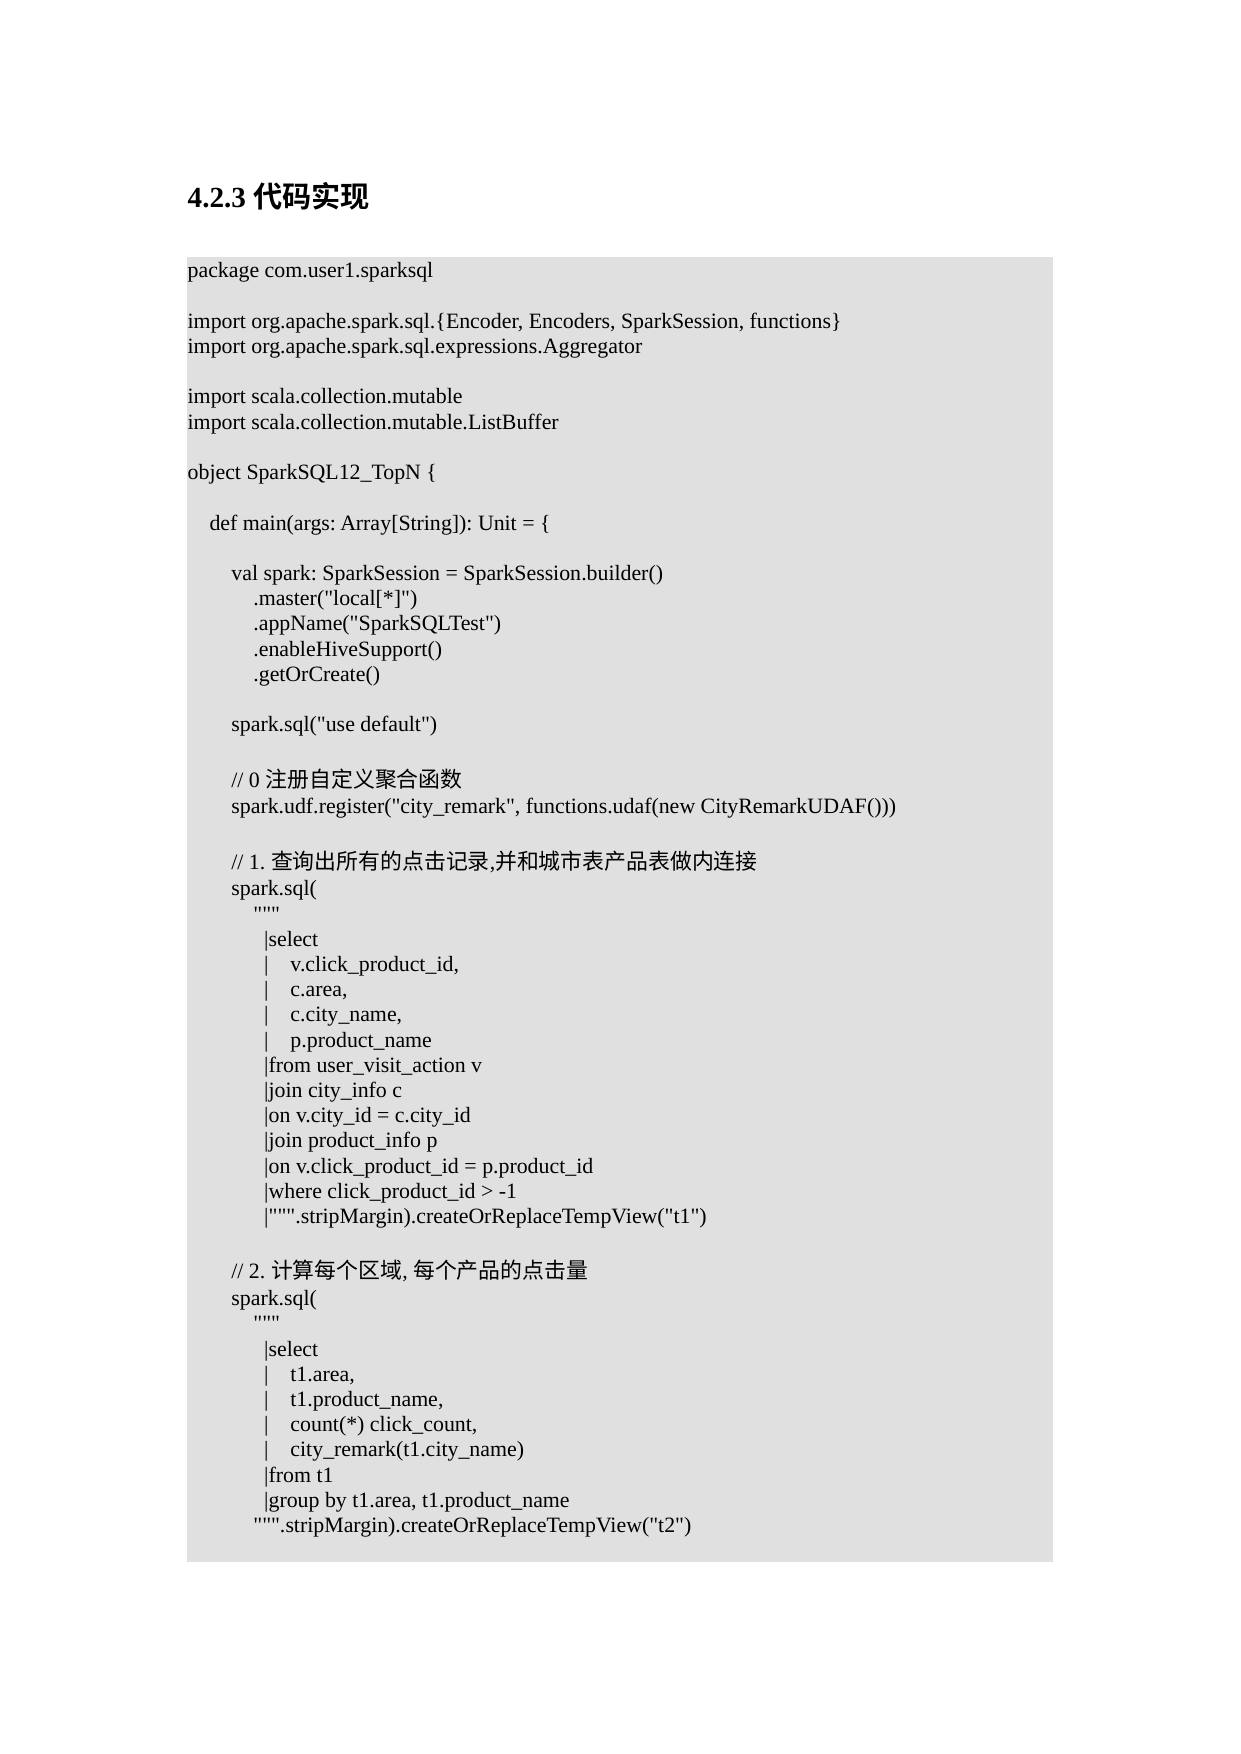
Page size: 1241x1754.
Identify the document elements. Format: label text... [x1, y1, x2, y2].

text |select [187, 1336, 1053, 1361]
text .getOrCreate() [187, 661, 1053, 686]
text """ [187, 1310, 1053, 1336]
text |select [187, 926, 1053, 951]
text spark.sql("use default") [187, 711, 1053, 736]
text | p.product_name [187, 1027, 1053, 1052]
text |on v.city_id = c.city_id [187, 1102, 1053, 1127]
text package com.user1.sparksql [187, 257, 1053, 283]
text .appName("SparkSQLTest") [187, 610, 1053, 636]
text import scala.collection.mutable [187, 383, 1053, 409]
text def main(args: Array[String]): Unit = { [187, 509, 1053, 535]
text | v.click_product_id, [187, 951, 1053, 976]
text |join city_info c [187, 1077, 1053, 1102]
text spark.sql( [187, 1285, 1053, 1310]
text .enableHiveSupport() [187, 636, 1053, 661]
text | t1.area, [187, 1361, 1053, 1386]
text object SparkSQL12_TopN { [187, 459, 1053, 484]
text | t1.product_name, [187, 1386, 1053, 1411]
text |on v.click_product_id = p.product_id [187, 1153, 1053, 1178]
subtitle 4.2.3 代码实现 [187, 162, 1053, 227]
text // 1. 查询出所有的点击记录,并和城市表产品表做内连接 [187, 844, 1053, 875]
text // 2. 计算每个区域, 每个产品的点击量 [187, 1253, 1053, 1285]
text spark.sql( [187, 875, 1053, 901]
text | c.area, [187, 976, 1053, 1001]
text """.stripMargin).createOrReplaceTempView("t2") [187, 1512, 1053, 1537]
text |group by t1.area, t1.product_name [187, 1487, 1053, 1512]
text | count(*) click_count, [187, 1411, 1053, 1436]
text val spark: SparkSession = SparkSession.builder() [187, 560, 1053, 585]
text |from t1 [187, 1462, 1053, 1487]
text |from user_visit_action v [187, 1052, 1053, 1077]
text import org.apache.spark.sql.expressions.Aggregator [187, 333, 1053, 358]
text |""".stripMargin).createOrReplaceTempView("t1") [187, 1203, 1053, 1228]
text | c.city_name, [187, 1001, 1053, 1027]
text """ [187, 901, 1053, 926]
text |where click_product_id > -1 [187, 1178, 1053, 1203]
text .master("local[*]") [187, 585, 1053, 610]
text import org.apache.spark.sql.{Encoder, Encoders, SparkSession, functions} [187, 308, 1053, 333]
text import scala.collection.mutable.ListBuffer [187, 409, 1053, 434]
text spark.udf.register("city_remark", functions.udaf(new CityRemarkUDAF())) [187, 793, 1053, 818]
text | city_remark(t1.city_name) [187, 1436, 1053, 1462]
text |join product_info p [187, 1127, 1053, 1153]
text // 0 注册自定义聚合函数 [187, 762, 1053, 793]
